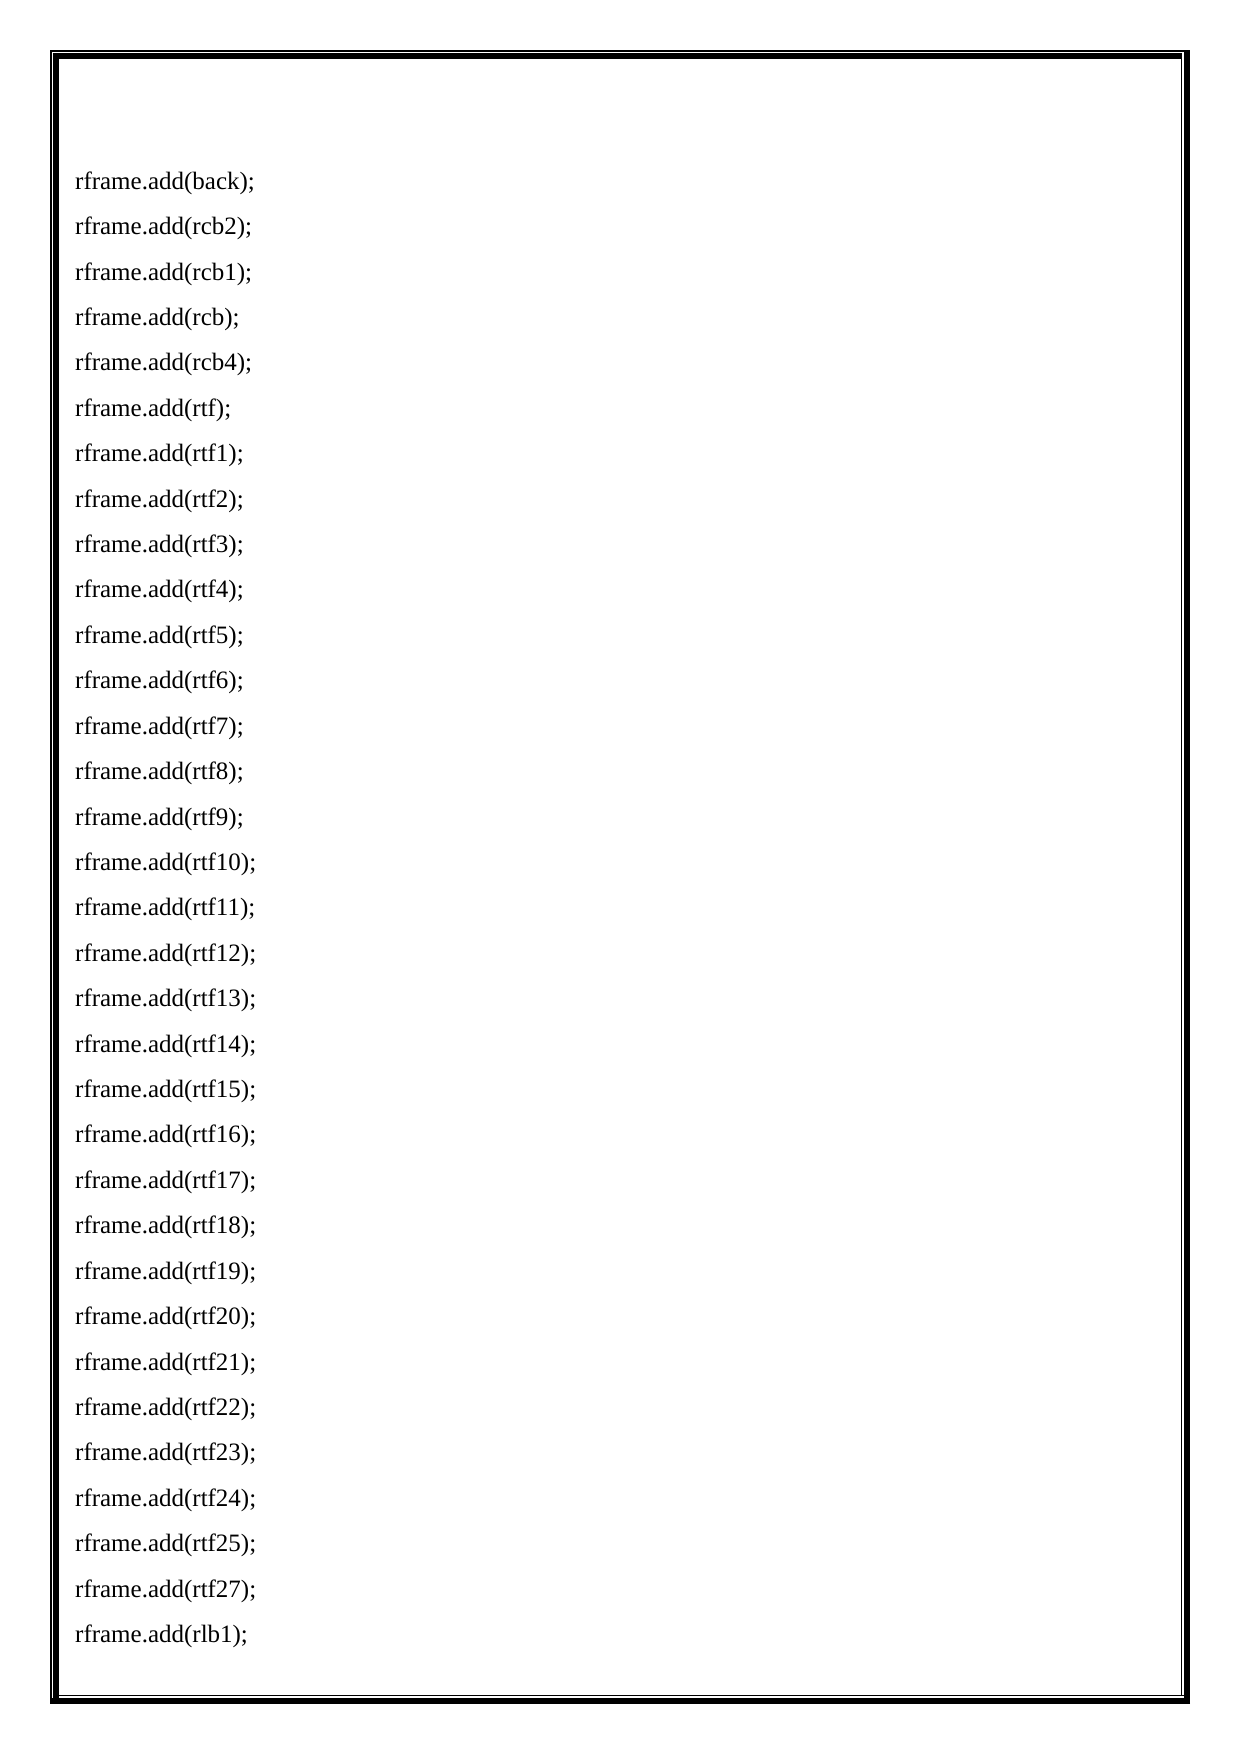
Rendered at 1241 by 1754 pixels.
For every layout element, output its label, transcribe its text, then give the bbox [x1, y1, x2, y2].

text rframe.add(rtf10); [75, 847, 1165, 876]
text rframe.add(rtf18); [75, 1210, 1165, 1239]
text rframe.add(back); [75, 166, 1165, 194]
text rframe.add(rtf4); [75, 574, 1165, 603]
text rframe.add(rtf20); [75, 1301, 1165, 1330]
text rframe.add(rtf2); [75, 484, 1165, 512]
text rframe.add(rtf3); [75, 529, 1165, 558]
text rframe.add(rtf22); [75, 1392, 1165, 1421]
text rframe.add(rtf11); [75, 892, 1165, 921]
text rframe.add(rtf19); [75, 1256, 1165, 1284]
text rframe.add(rtf25); [75, 1528, 1165, 1557]
text rframe.add(rtf13); [75, 983, 1165, 1012]
text rframe.add(rcb4); [75, 347, 1165, 376]
text rframe.add(rtf24); [75, 1483, 1165, 1512]
text rframe.add(rtf8); [75, 756, 1165, 785]
text rframe.add(rtf14); [75, 1029, 1165, 1057]
text rframe.add(rtf7); [75, 711, 1165, 739]
text rframe.add(rlb1); [75, 1619, 1165, 1648]
text rframe.add(rcb1); [75, 257, 1165, 285]
text rframe.add(rtf27); [75, 1574, 1165, 1602]
text rframe.add(rtf6); [75, 665, 1165, 694]
text rframe.add(rtf23); [75, 1437, 1165, 1466]
text rframe.add(rtf15); [75, 1074, 1165, 1103]
text rframe.add(rtf12); [75, 938, 1165, 967]
text rframe.add(rtf21); [75, 1347, 1165, 1375]
text rframe.add(rtf17); [75, 1165, 1165, 1194]
text rframe.add(rcb2); [75, 211, 1165, 240]
text rframe.add(rcb); [75, 302, 1165, 331]
text rframe.add(rtf9); [75, 802, 1165, 830]
text rframe.add(rtf1); [75, 438, 1165, 467]
text rframe.add(rtf5); [75, 620, 1165, 649]
text rframe.add(rtf16); [75, 1119, 1165, 1148]
text rframe.add(rtf); [75, 393, 1165, 422]
